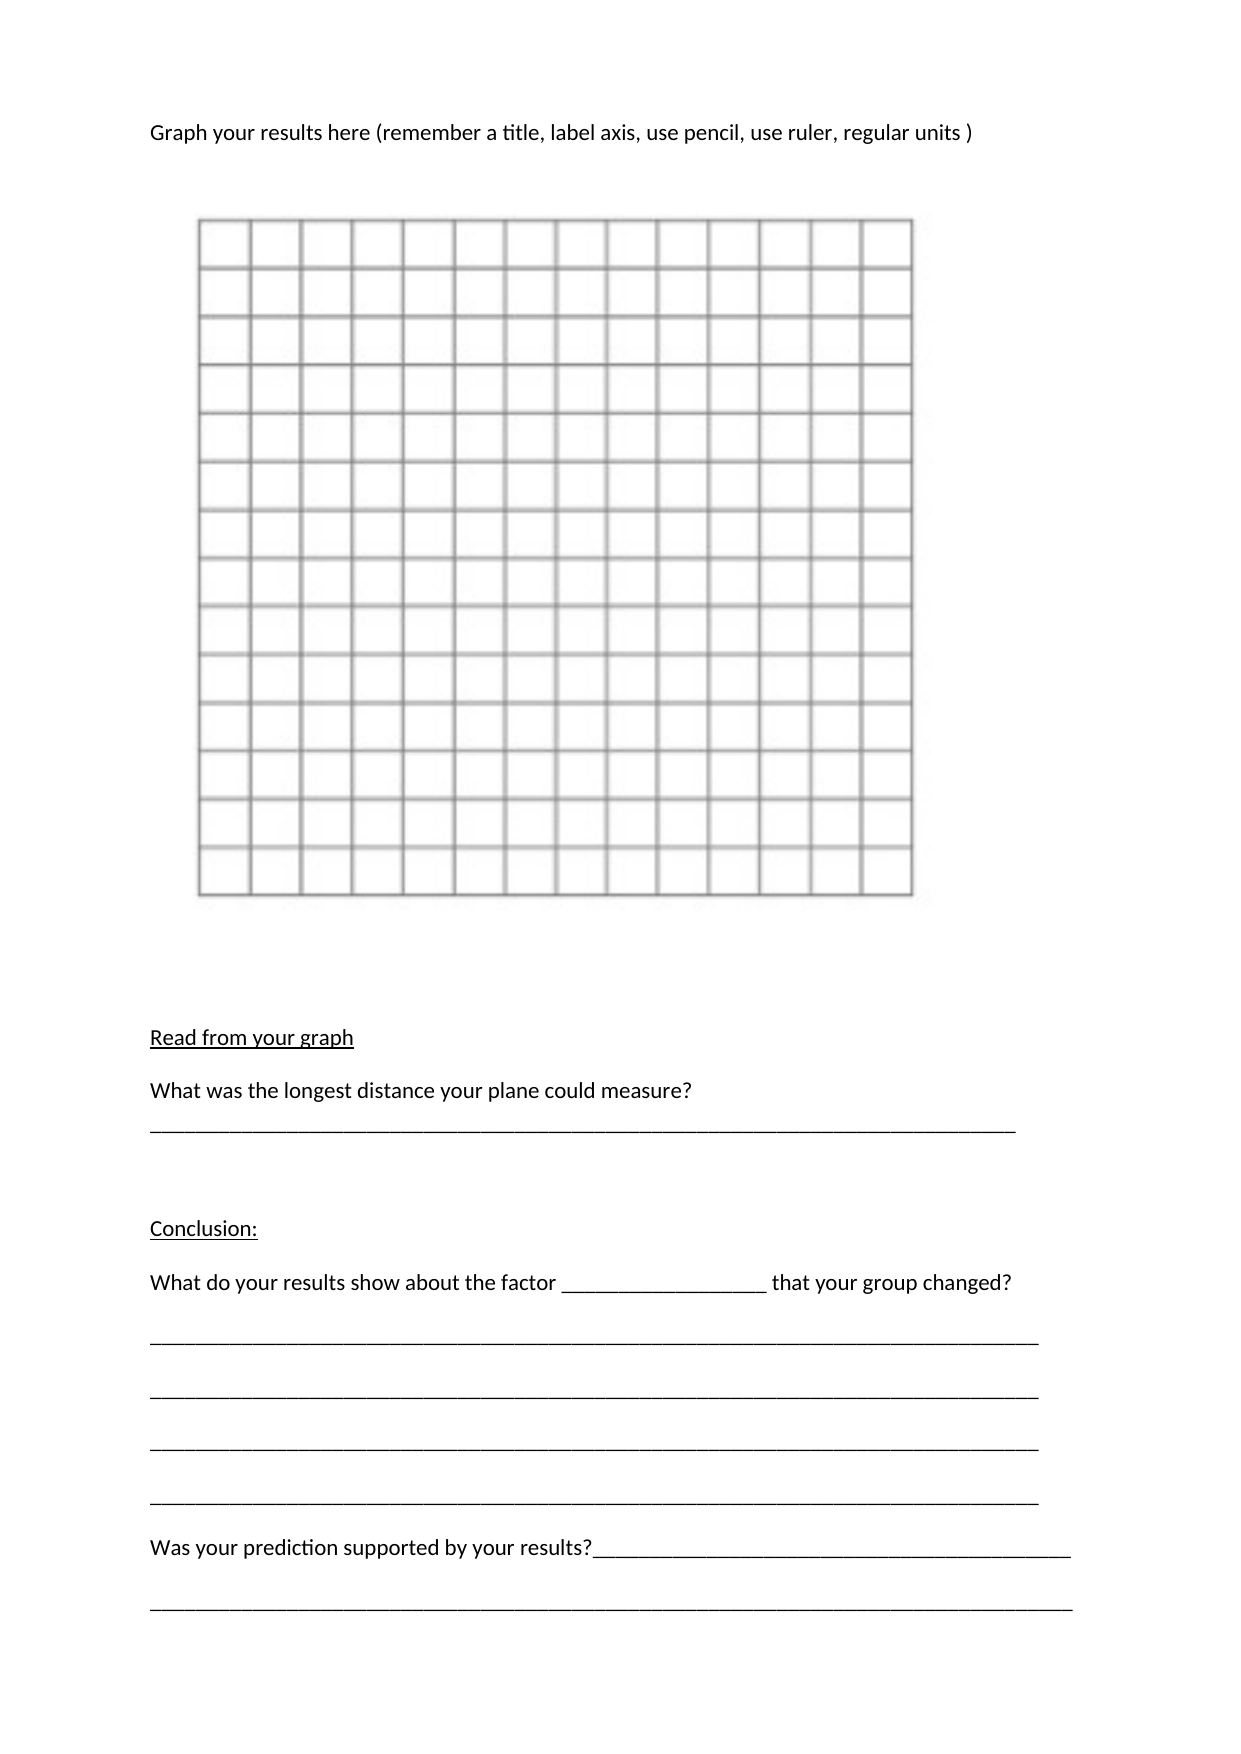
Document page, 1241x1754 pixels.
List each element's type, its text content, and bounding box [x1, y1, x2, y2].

text What was the longest distance your plane could measure? ____________________________________________________________________________ [150, 1076, 1090, 1137]
text ______________________________________________________________________________ [150, 1374, 1090, 1402]
picture [150, 171, 971, 946]
text Was your prediction supported by your results?__________________________________________ [150, 1533, 1090, 1561]
text What do your results show about the factor __________________ that your group changed? [150, 1268, 1090, 1296]
text Graph your results here (remember a title, label axis, use pencil, use ruler, regular units ) [150, 118, 1090, 146]
text _________________________________________________________________________________ [150, 1586, 1090, 1614]
text ______________________________________________________________________________ [150, 1427, 1090, 1455]
text Read from your graph [150, 1023, 1090, 1051]
text Conclusion: [150, 1214, 1090, 1243]
text ______________________________________________________________________________ [150, 1480, 1090, 1508]
text ______________________________________________________________________________ [150, 1321, 1090, 1349]
